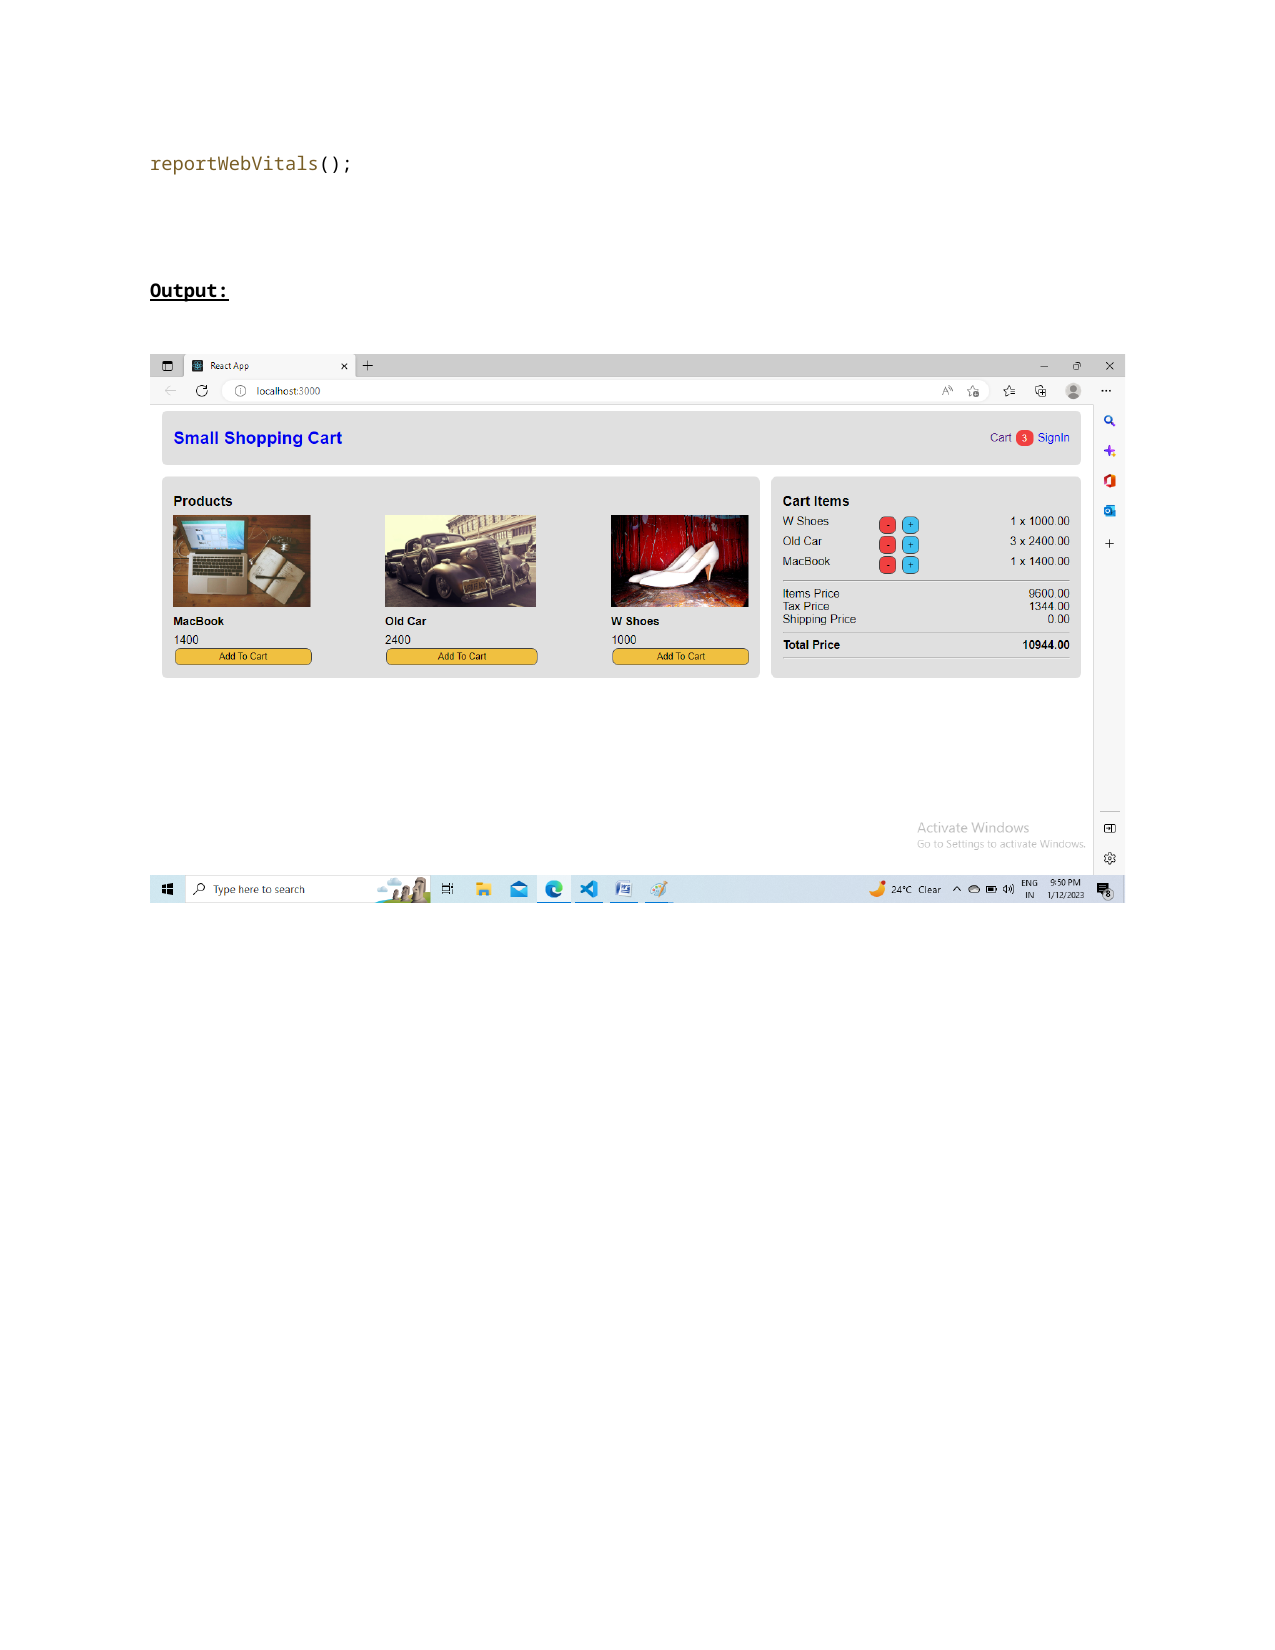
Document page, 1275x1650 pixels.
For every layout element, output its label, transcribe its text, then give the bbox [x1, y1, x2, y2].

picture [150, 354, 1125, 903]
text reportWebVitals(); [150, 150, 1125, 176]
text Output: [150, 278, 1125, 303]
